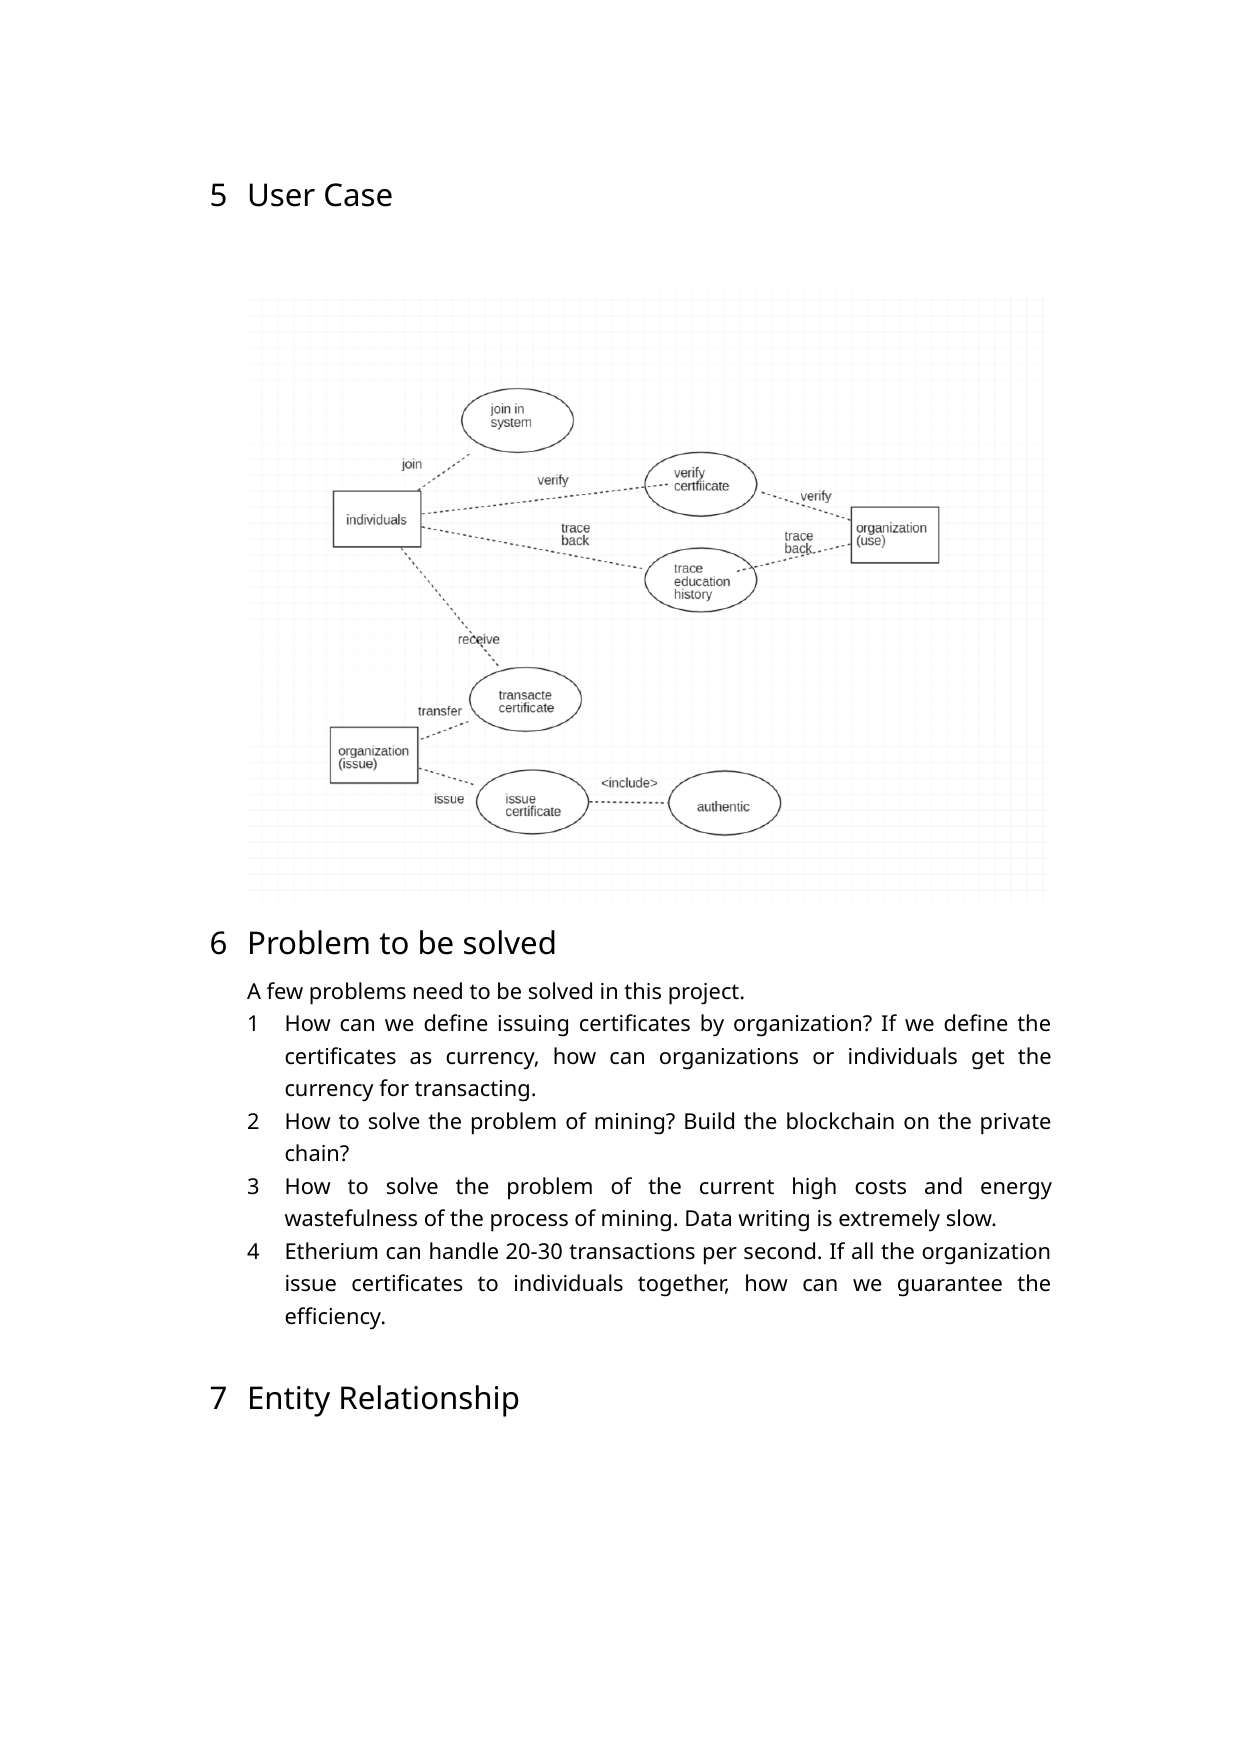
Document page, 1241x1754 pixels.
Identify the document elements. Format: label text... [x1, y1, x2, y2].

list How to solve the problem of mining? Build the blockchain on the private chain? [247, 1104, 1053, 1169]
list A few problems need to be solved in this project. [247, 974, 1053, 1007]
list How can we define issuing certificates by organization? If we define the certificates as currency, how can organizations or individuals get the currency for transacting. [247, 1007, 1053, 1104]
list Etherium can handle 20-30 transactions per second. If all the organization issue certificates to individuals together, how can we guarantee the efficiency. [247, 1234, 1053, 1332]
picture [246, 292, 1052, 902]
list User Case [209, 162, 1053, 227]
list Entity Relationship [209, 1364, 1053, 1429]
list Problem to be solved [209, 909, 1053, 974]
list How to solve the problem of the current high costs and energy wastefulness of the process of mining. Data writing is extremely slow. [247, 1169, 1053, 1234]
